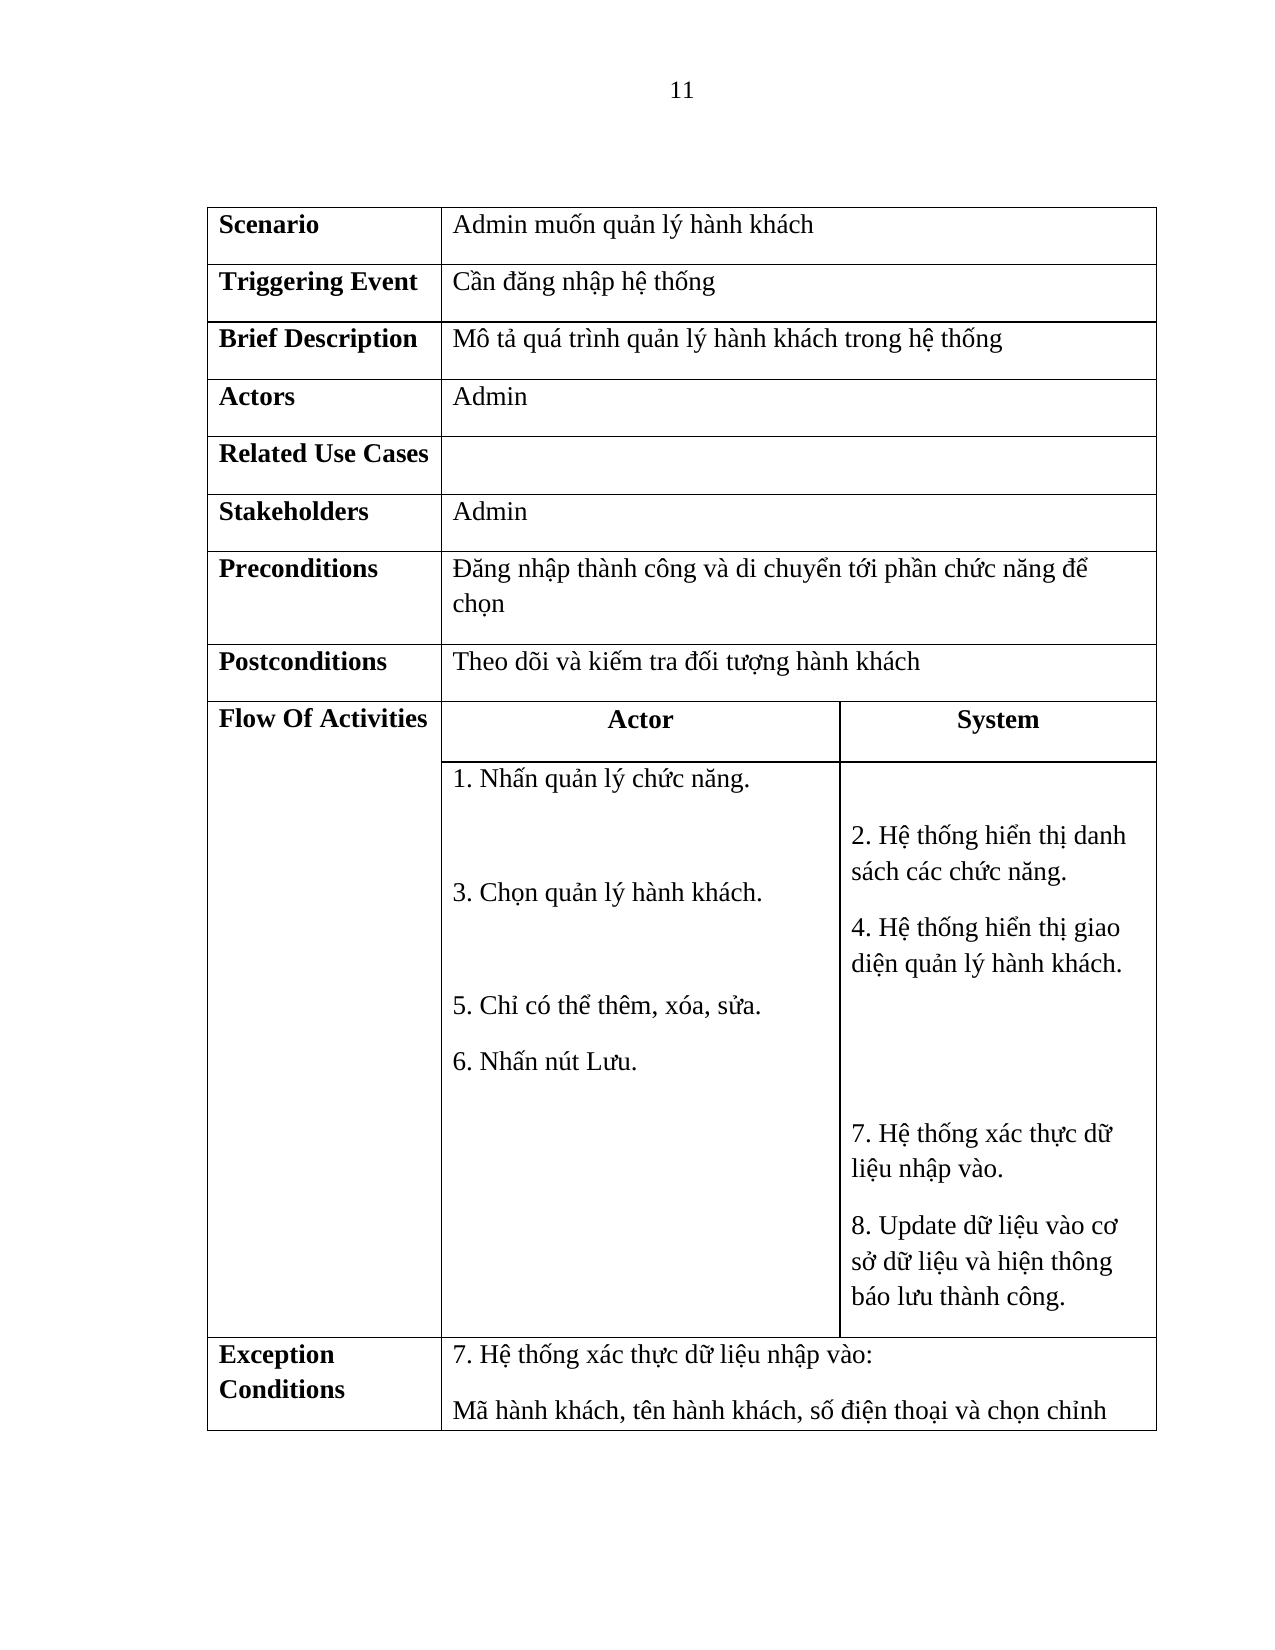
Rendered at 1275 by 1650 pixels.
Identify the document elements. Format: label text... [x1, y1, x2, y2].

table_cell 1. Nhấn quản lý chức năng. 3. Chọn quản lý hành khách. 5. Chỉ có thể thêm, xóa, sửa. 6. Nhấn nút Lưu. [442, 763, 839, 1337]
table_cell Scenario [208, 208, 441, 264]
table_cell Theo dõi và kiếm tra đối tượng hành khách [442, 645, 1156, 701]
table_cell Mô tả quá trình quản lý hành khách trong hệ thống [442, 323, 1156, 379]
table_cell Actors [208, 380, 441, 436]
table_cell Postconditions [208, 645, 441, 701]
table_cell Admin muốn quản lý hành khách [442, 208, 1156, 264]
table_cell Flow Of Activities [208, 702, 441, 1337]
table_cell [442, 437, 1156, 493]
table_cell 2. Hệ thống hiển thị danh sách các chức năng. 4. Hệ thống hiển thị giao diện quản lý hành khách. 7. Hệ thống xác thực dữ liệu nhập vào. 8. Update dữ liệu vào cơ sở dữ liệu và hiện thông báo lưu thành công. [841, 763, 1156, 1337]
table_cell Triggering Event [208, 265, 441, 321]
table_cell Đăng nhập thành công và di chuyển tới phần chức năng để chọn [442, 552, 1156, 644]
table_cell Actor [442, 702, 839, 761]
table_cell Admin [442, 380, 1156, 436]
table_cell Related Use Cases [208, 437, 441, 493]
table_cell Preconditions [208, 552, 441, 644]
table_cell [442, 1338, 1156, 1430]
table_cell Cần đăng nhập hệ thống [442, 265, 1156, 321]
table_cell Admin [442, 495, 1156, 551]
table_cell System [841, 702, 1156, 761]
table_cell Stakeholders [208, 495, 441, 551]
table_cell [208, 1338, 441, 1430]
table_cell Brief Description [208, 323, 441, 379]
